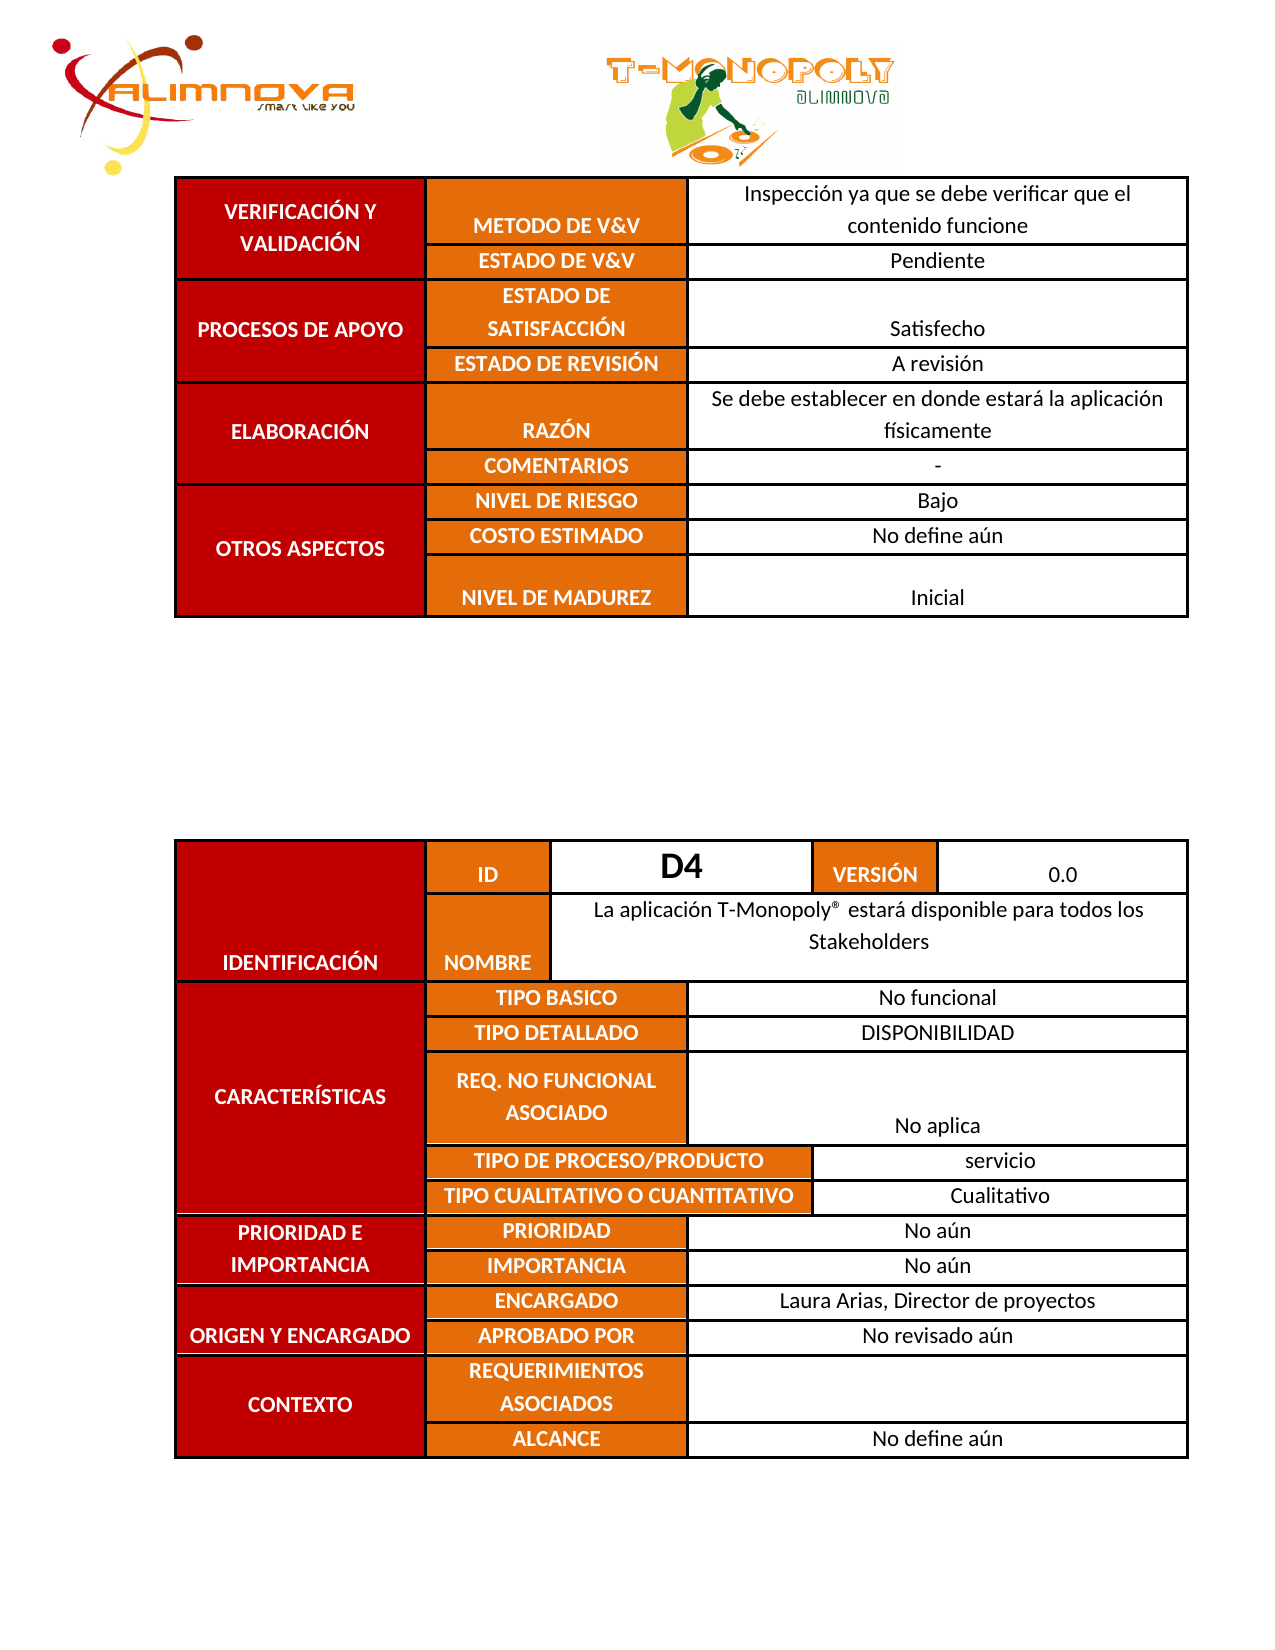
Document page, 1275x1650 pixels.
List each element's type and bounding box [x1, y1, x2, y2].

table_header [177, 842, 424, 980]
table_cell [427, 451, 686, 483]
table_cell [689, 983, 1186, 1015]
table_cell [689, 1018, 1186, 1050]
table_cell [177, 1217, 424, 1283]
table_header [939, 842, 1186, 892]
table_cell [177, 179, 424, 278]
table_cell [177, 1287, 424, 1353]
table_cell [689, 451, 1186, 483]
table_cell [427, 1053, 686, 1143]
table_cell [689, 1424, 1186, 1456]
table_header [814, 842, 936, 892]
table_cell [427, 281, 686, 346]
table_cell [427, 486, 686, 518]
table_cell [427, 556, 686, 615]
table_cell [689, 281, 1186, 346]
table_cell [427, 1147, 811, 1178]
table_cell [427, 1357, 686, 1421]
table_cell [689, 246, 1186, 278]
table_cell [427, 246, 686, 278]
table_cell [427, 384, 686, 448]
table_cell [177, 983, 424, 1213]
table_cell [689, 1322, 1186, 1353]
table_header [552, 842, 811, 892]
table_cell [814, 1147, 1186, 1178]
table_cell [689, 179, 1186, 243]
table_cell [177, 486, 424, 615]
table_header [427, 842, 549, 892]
picture [601, 43, 902, 176]
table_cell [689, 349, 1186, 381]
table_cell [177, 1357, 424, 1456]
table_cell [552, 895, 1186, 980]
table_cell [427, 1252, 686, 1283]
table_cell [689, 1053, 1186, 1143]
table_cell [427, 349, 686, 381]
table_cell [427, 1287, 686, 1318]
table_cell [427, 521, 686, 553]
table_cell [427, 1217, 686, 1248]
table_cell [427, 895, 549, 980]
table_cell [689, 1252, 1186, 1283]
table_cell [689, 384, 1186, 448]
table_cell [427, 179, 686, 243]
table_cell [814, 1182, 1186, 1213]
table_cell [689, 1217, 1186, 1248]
picture [48, 33, 356, 177]
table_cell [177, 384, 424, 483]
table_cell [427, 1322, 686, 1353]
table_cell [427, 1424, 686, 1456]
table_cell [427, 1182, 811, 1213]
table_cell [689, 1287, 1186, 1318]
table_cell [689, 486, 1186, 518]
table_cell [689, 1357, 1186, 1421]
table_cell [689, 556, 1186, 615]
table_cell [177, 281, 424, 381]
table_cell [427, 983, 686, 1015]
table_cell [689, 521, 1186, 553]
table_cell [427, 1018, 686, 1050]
